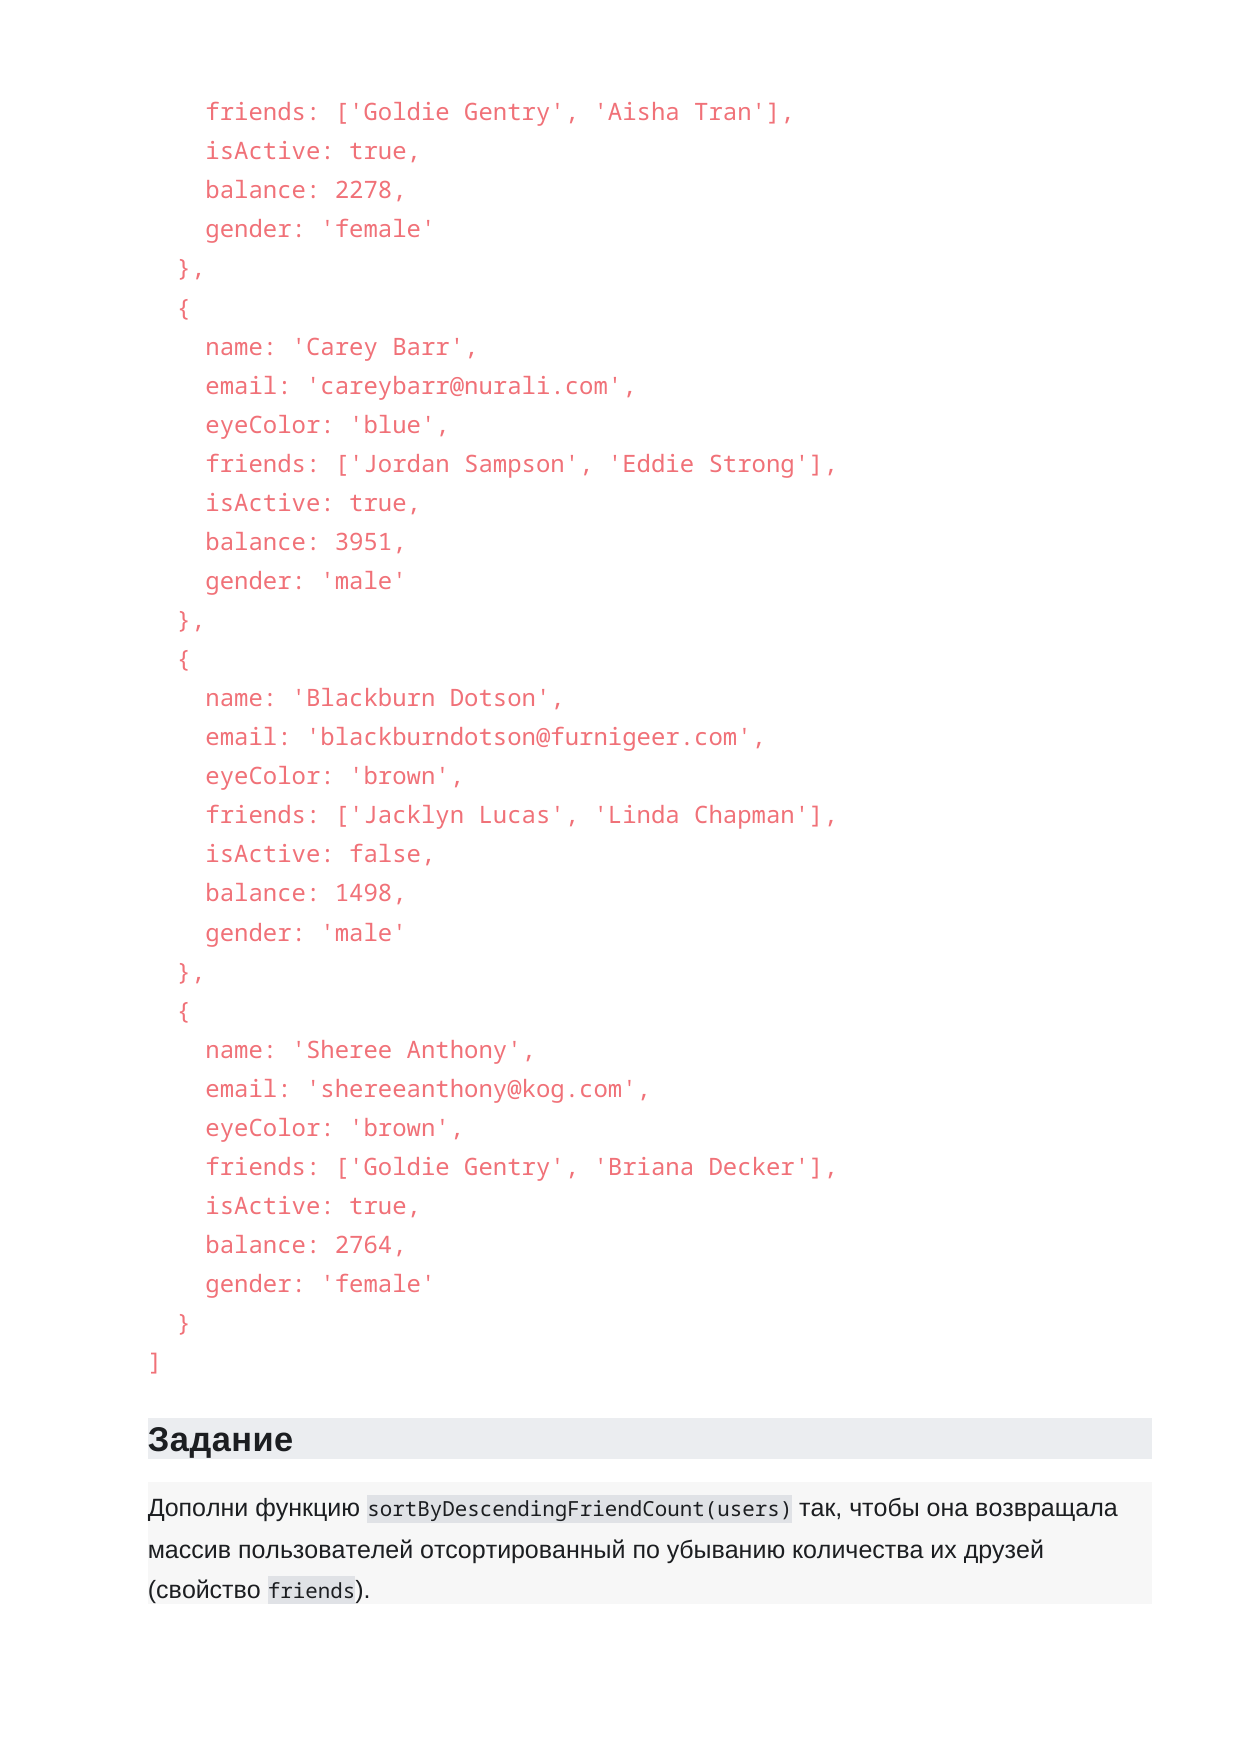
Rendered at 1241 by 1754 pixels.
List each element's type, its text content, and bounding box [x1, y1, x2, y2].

text gender: 'female' [148, 1260, 1152, 1299]
text name: 'Sheree Anthony', [148, 1026, 1152, 1065]
text }, [148, 596, 1152, 635]
text { [148, 635, 1152, 674]
text eyeColor: 'brown', [148, 753, 1152, 792]
text eyeColor: 'brown', [148, 1104, 1152, 1143]
text friends: ['Jacklyn Lucas', 'Linda Chapman'], [148, 792, 1152, 831]
text isActive: true, [148, 128, 1152, 167]
text eyeColor: 'blue', [148, 401, 1152, 440]
text friends: ['Goldie Gentry', 'Briana Decker'], [148, 1143, 1152, 1182]
text { [148, 987, 1152, 1026]
text balance: 2764, [148, 1221, 1152, 1260]
text ] [148, 1338, 1152, 1378]
text email: 'careybarr@nurali.com', [148, 362, 1152, 401]
text name: 'Blackburn Dotson', [148, 674, 1152, 713]
text gender: 'male' [148, 557, 1152, 596]
text Задание [148, 1418, 1152, 1459]
text balance: 2278, [148, 167, 1152, 206]
text balance: 1498, [148, 870, 1152, 909]
text friends: ['Goldie Gentry', 'Aisha Tran'], [148, 88, 1152, 128]
text balance: 3951, [148, 518, 1152, 557]
text } [148, 1299, 1152, 1338]
text gender: 'male' [148, 909, 1152, 948]
text isActive: true, [148, 1182, 1152, 1221]
text isActive: true, [148, 479, 1152, 518]
text email: 'blackburndotson@furnigeer.com', [148, 713, 1152, 753]
text friends: ['Jordan Sampson', 'Eddie Strong'], [148, 440, 1152, 479]
text Дополни функцию sortByDescendingFriendCount(users) так, чтобы она возвращала массив пользователей отсортированный по убыванию количества их друзей (свойство friends). [148, 1482, 1152, 1604]
text gender: 'female' [148, 206, 1152, 245]
text name: 'Carey Barr', [148, 323, 1152, 362]
text email: 'shereeanthony@kog.com', [148, 1065, 1152, 1104]
text { [148, 284, 1152, 323]
text }, [148, 245, 1152, 284]
text isActive: false, [148, 831, 1152, 870]
text }, [148, 948, 1152, 987]
